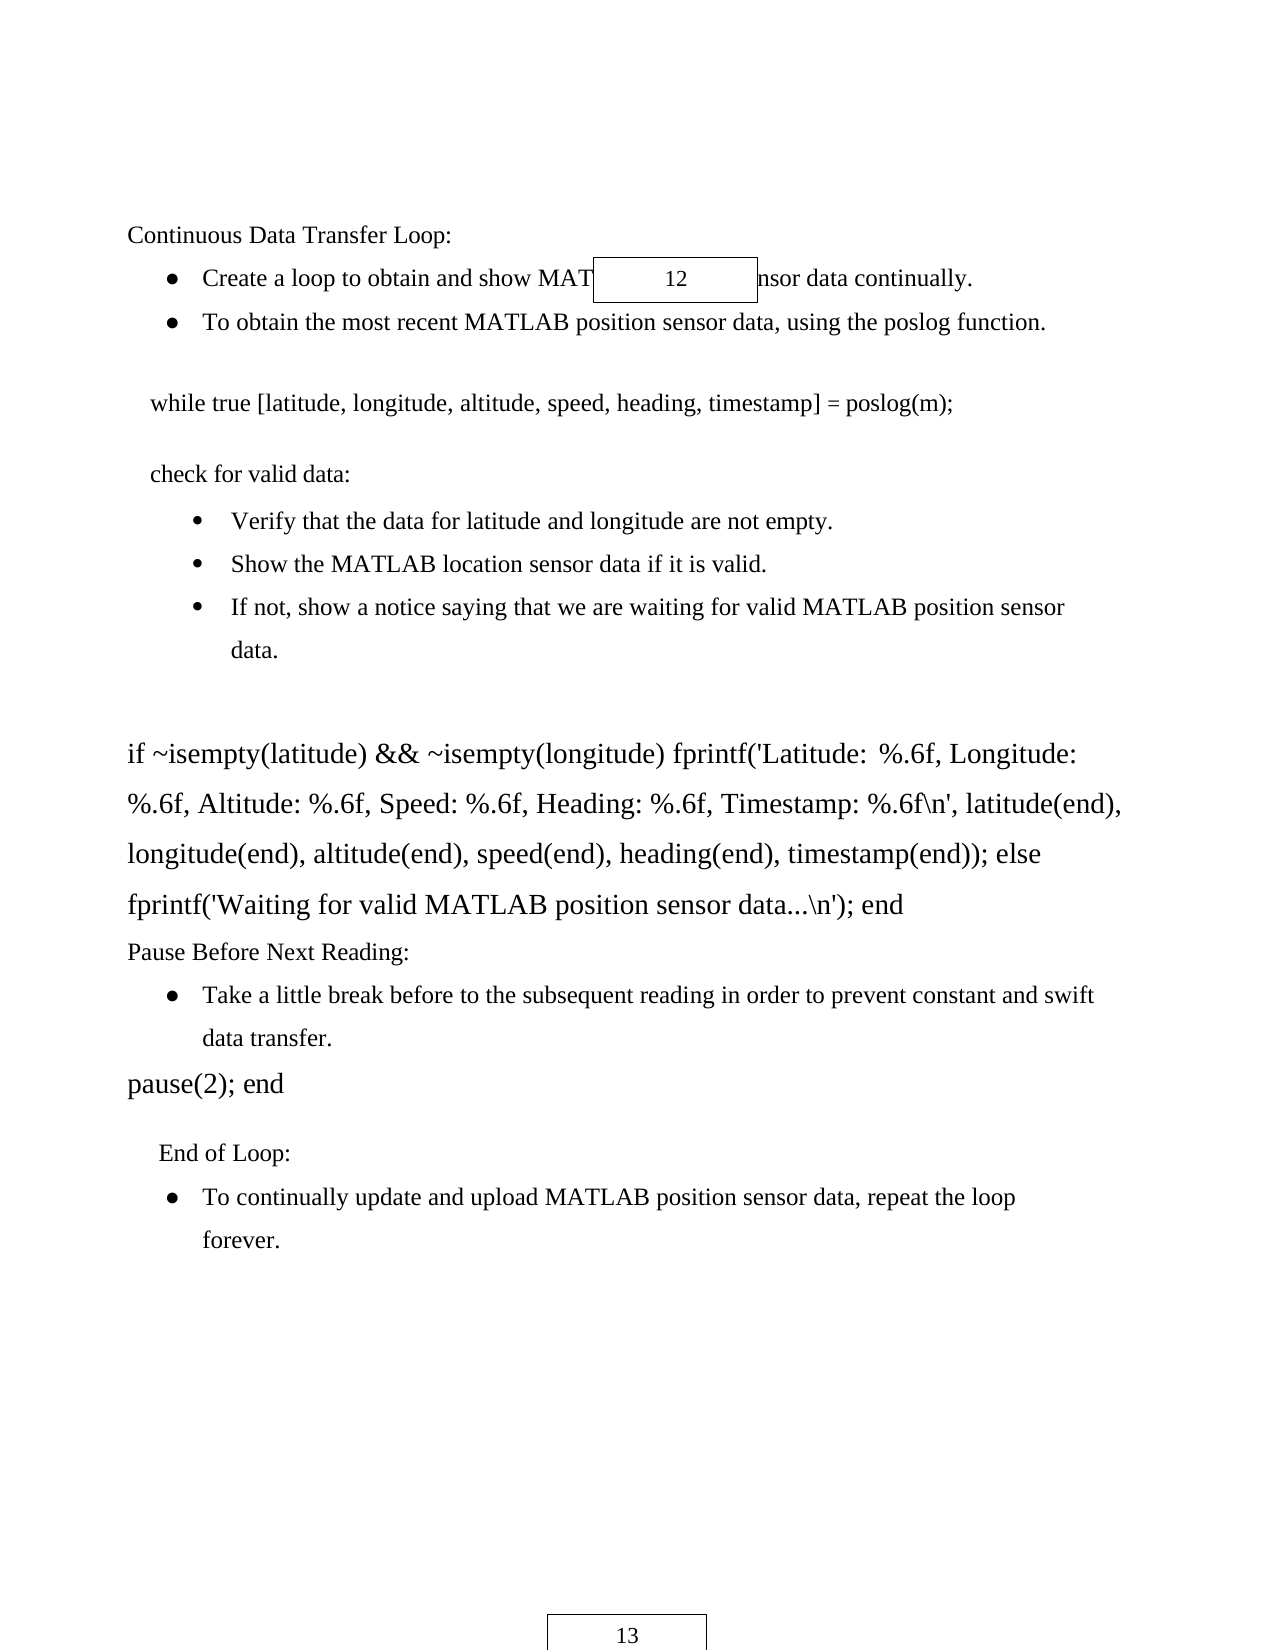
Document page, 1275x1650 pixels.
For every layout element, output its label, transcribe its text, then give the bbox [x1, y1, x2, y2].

text pause(2); end [127, 1067, 1239, 1100]
list Create a loop to obtain and show MATLAB position sensor data continually. [758, 263, 1109, 292]
text check for valid data: [150, 459, 1125, 487]
text Pause Before Next Reading: [127, 937, 1239, 966]
list To obtain the most recent MATLAB position sensor data, using the poslog function. [164, 307, 1101, 335]
list Create a loop to obtain and show MATLAB position sensor data continually. [164, 263, 593, 292]
text Continuous Data Transfer Loop: [127, 220, 1239, 249]
list Show the MATLAB location sensor data if it is valid. [193, 549, 1239, 578]
list Verify that the data for latitude and longitude are not empty. [193, 506, 1239, 535]
text End of Loop: [127, 1138, 1239, 1167]
list If not, show a notice saying that we are waiting for valid MATLAB position sensor data. [193, 592, 1086, 664]
list Take a little break before to the subsequent reading in order to prevent constant and swift data transfer. [164, 980, 1141, 1052]
list To continually update and upload MATLAB position sensor data, repeat the loop forever. [164, 1182, 1088, 1254]
text while true [latitude, longitude, altitude, speed, heading, timestamp] = poslog(m); [150, 388, 1125, 416]
text if ~isempty(latitude) && ~isempty(longitude) fprintf('Latitude: %.6f, Longitude: %.6f, Altitude: %.6f, Speed: %.6f, Heading: %.6f, Timestamp: %.6f\n', latitude(end), longitude(end), altitude(end), speed(end), heading(end), timestamp(end)); else fprintf('Waiting for valid MATLAB position sensor data...\n'); end [127, 736, 1144, 921]
